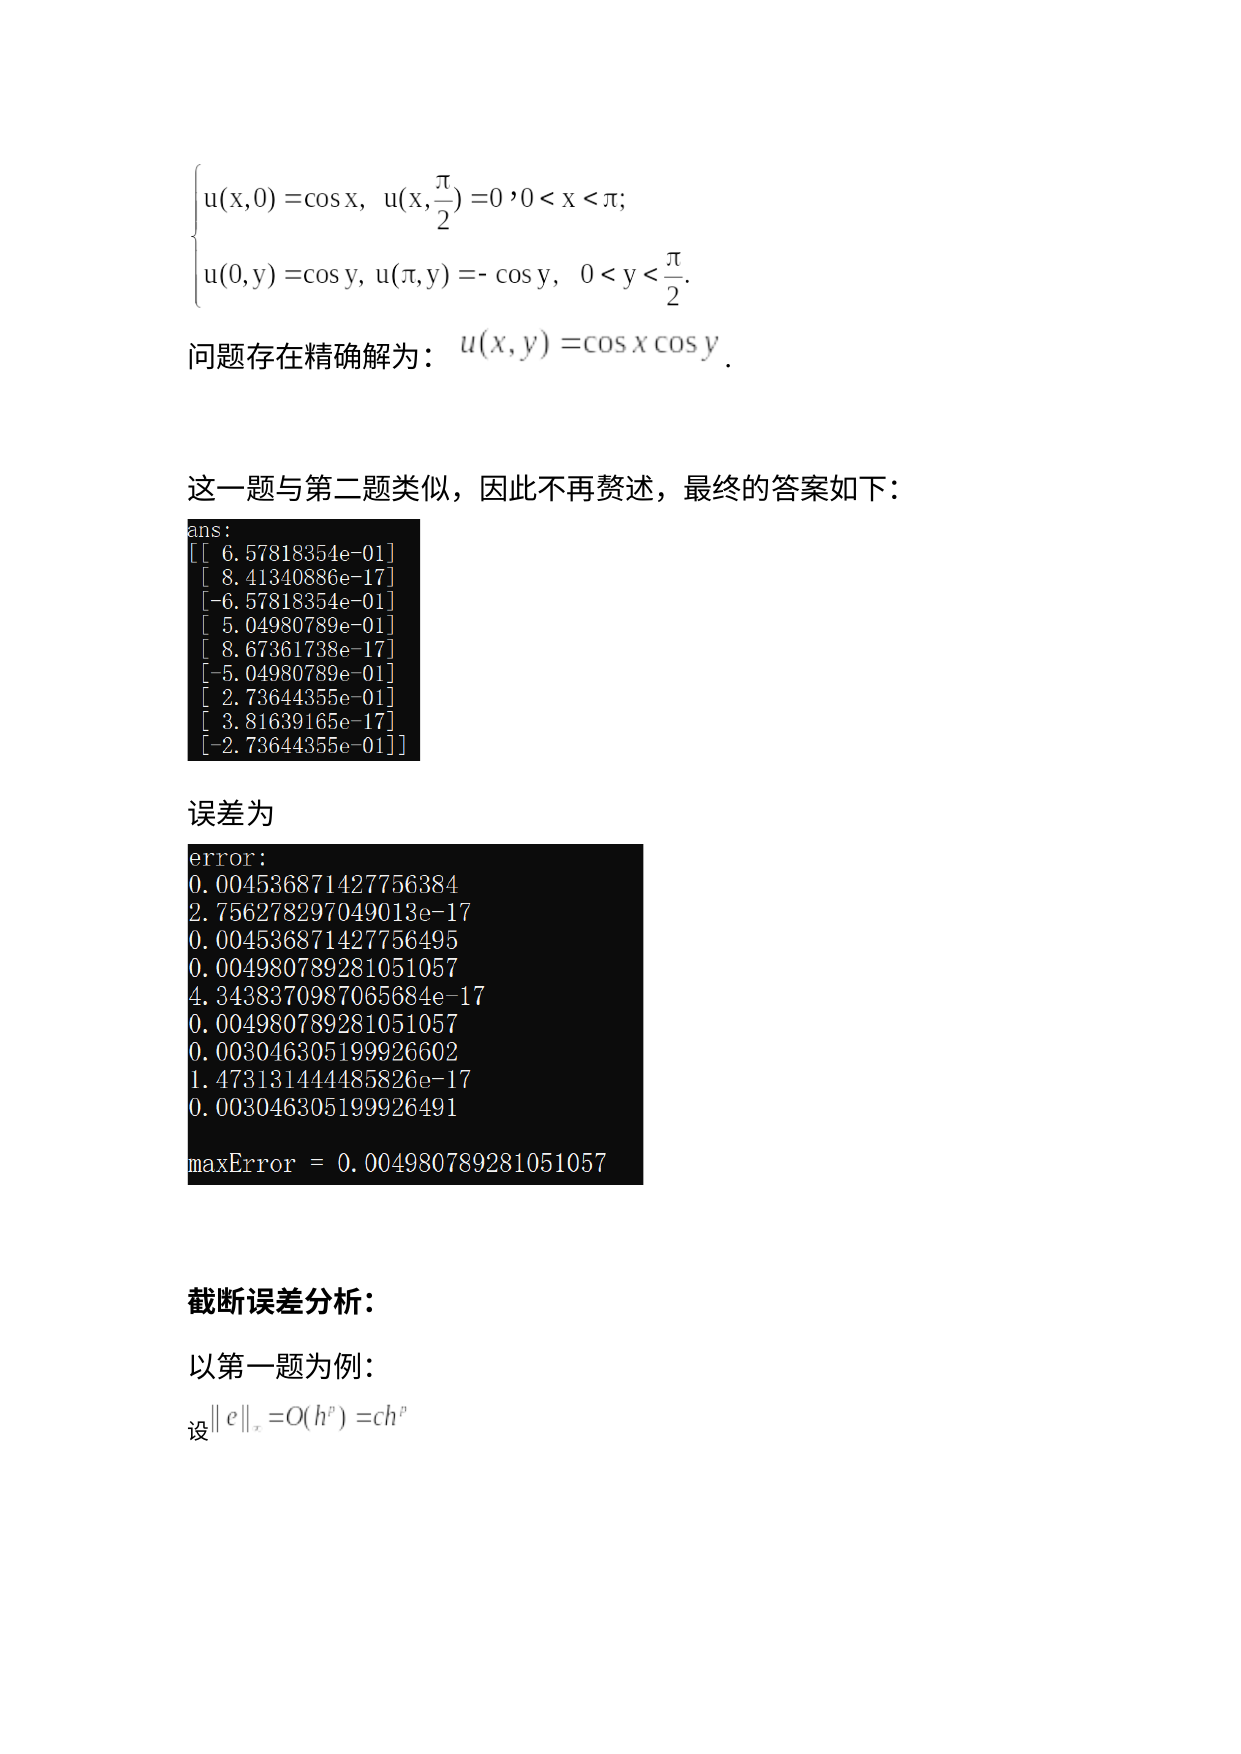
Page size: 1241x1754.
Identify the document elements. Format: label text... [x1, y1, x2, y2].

picture [187, 519, 420, 761]
text 问题存在精确解为： . [187, 324, 1053, 389]
picture [187, 844, 644, 1185]
text 以第一题为例： [187, 1332, 1053, 1397]
text 这一题与第二题类似，因此不再赘述，最终的答案如下： [187, 454, 1053, 519]
text 误差为 [187, 779, 1053, 844]
text 设 [187, 1397, 1053, 1462]
text 截断误差分析： [187, 1267, 1053, 1332]
